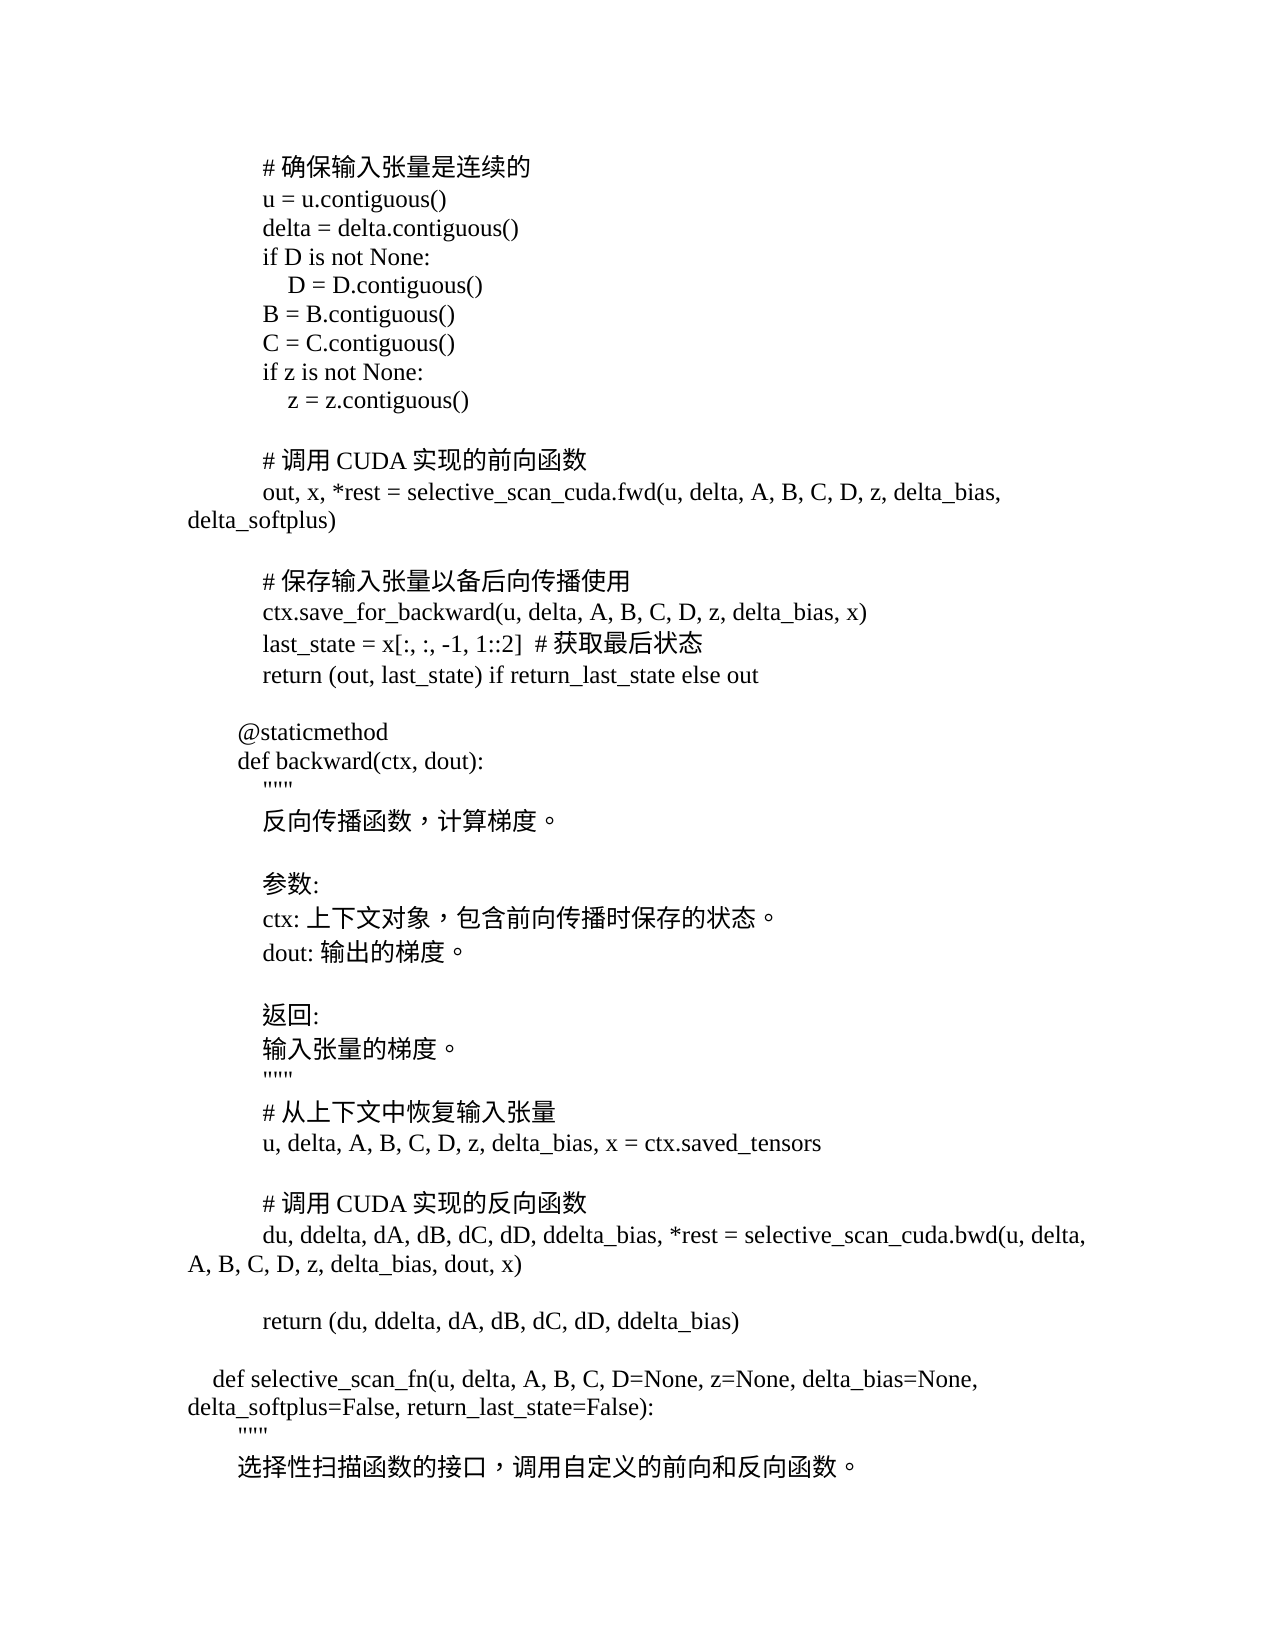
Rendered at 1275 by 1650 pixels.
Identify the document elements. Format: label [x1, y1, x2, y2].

text [187, 150, 1087, 1484]
